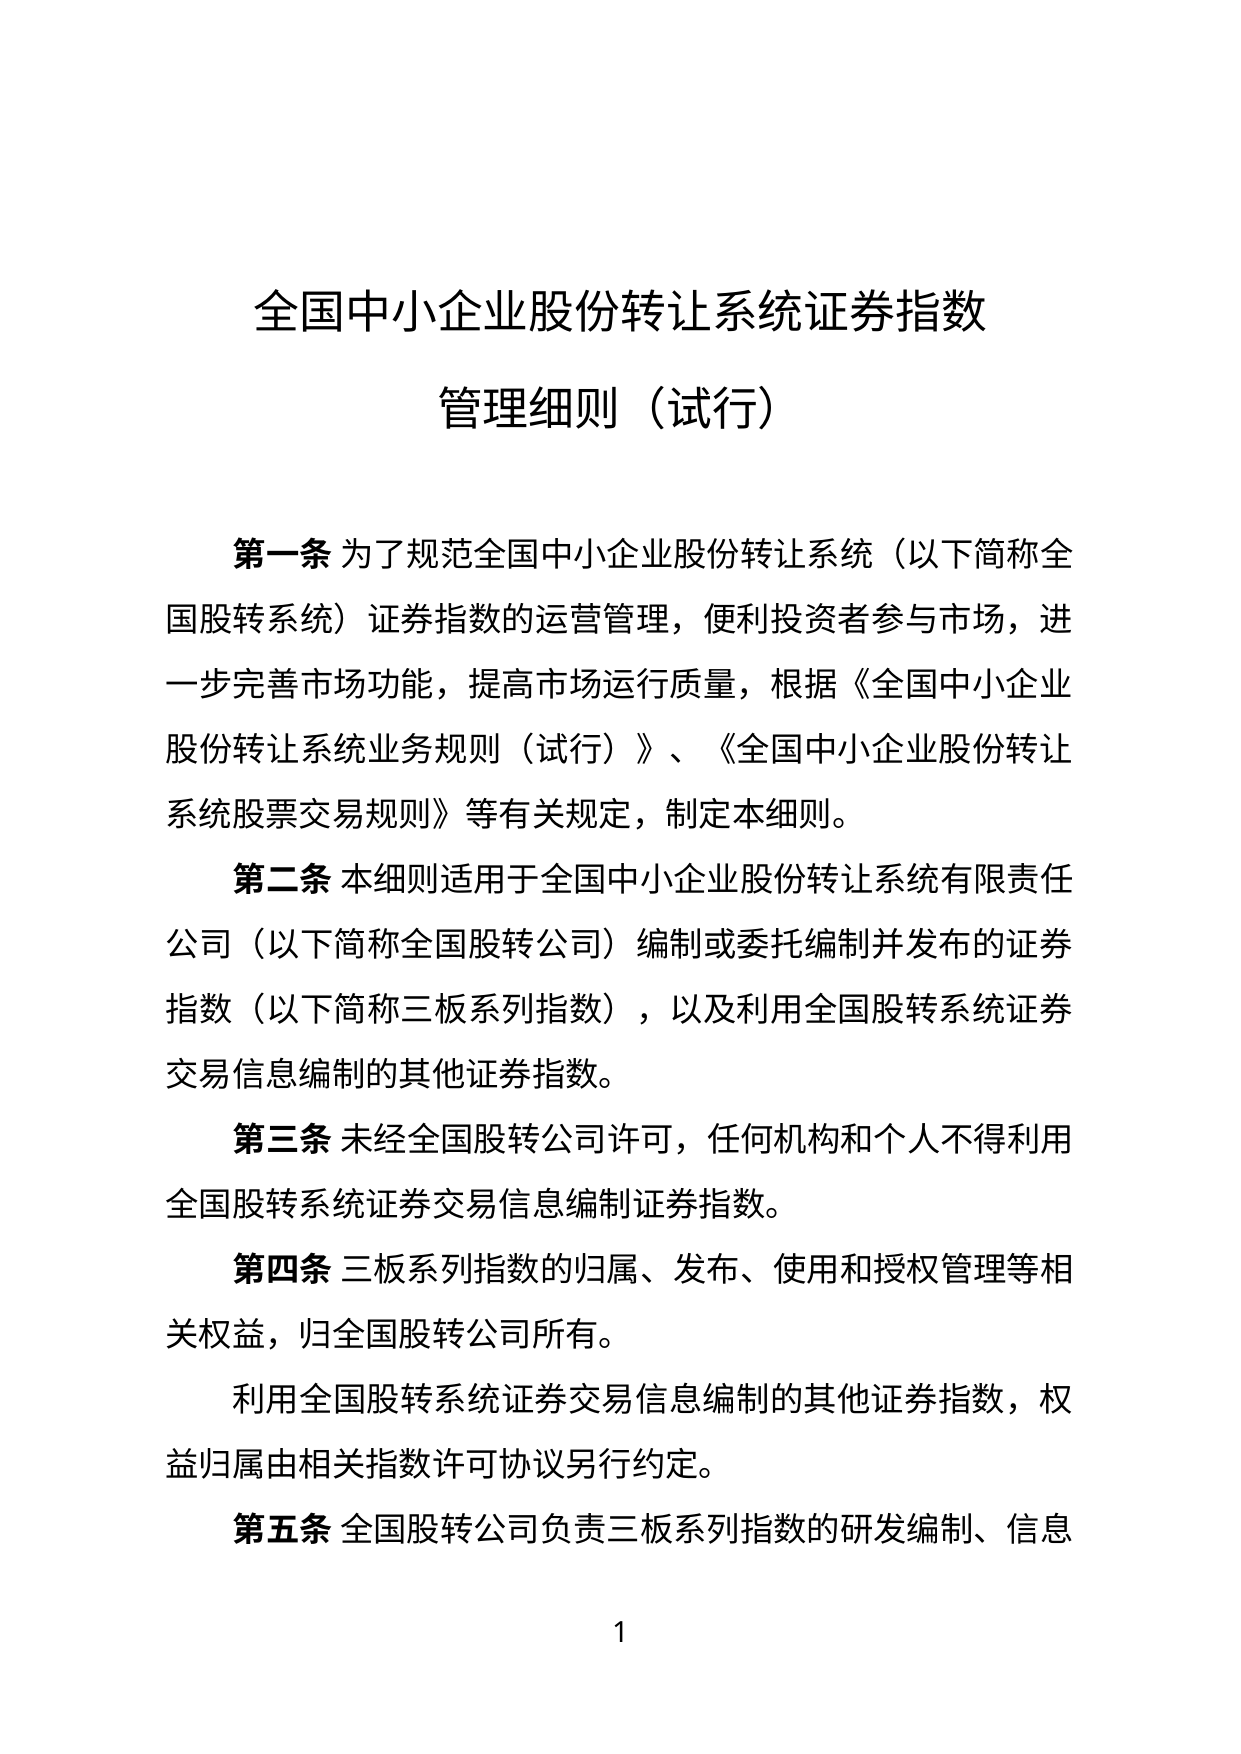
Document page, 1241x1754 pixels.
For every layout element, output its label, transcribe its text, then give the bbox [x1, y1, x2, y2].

text 第一条 为了规范全国中小企业股份转让系统（以下简称全国股转系统）证券指数的运营管理，便利投资者参与市场，进一步完善市场功能，提高市场运行质量，根据《全国中小企业股份转让系统业务规则（试行）》、《全国中小企业股份转让系统股票交易规则》等有关规定，制定本细则。 [165, 519, 1075, 844]
text 第三条 未经全国股转公司许可，任何机构和个人不得利用全国股转系统证券交易信息编制证券指数。 [165, 1104, 1075, 1234]
text 全国中小企业股份转让系统证券指数 [165, 259, 1075, 357]
text 第二条 本细则适用于全国中小企业股份转让系统有限责任公司（以下简称全国股转公司）编制或委托编制并发布的证券指数（以下简称三板系列指数），以及利用全国股转系统证券交易信息编制的其他证券指数。 [165, 844, 1075, 1104]
text 利用全国股转系统证券交易信息编制的其他证券指数，权益归属由相关指数许可协议另行约定。 [165, 1364, 1075, 1494]
text 管理细则（试行） [165, 357, 1075, 454]
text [165, 1494, 1075, 1559]
text 第四条 三板系列指数的归属、发布、使用和授权管理等相关权益，归全国股转公司所有。 [165, 1234, 1075, 1364]
